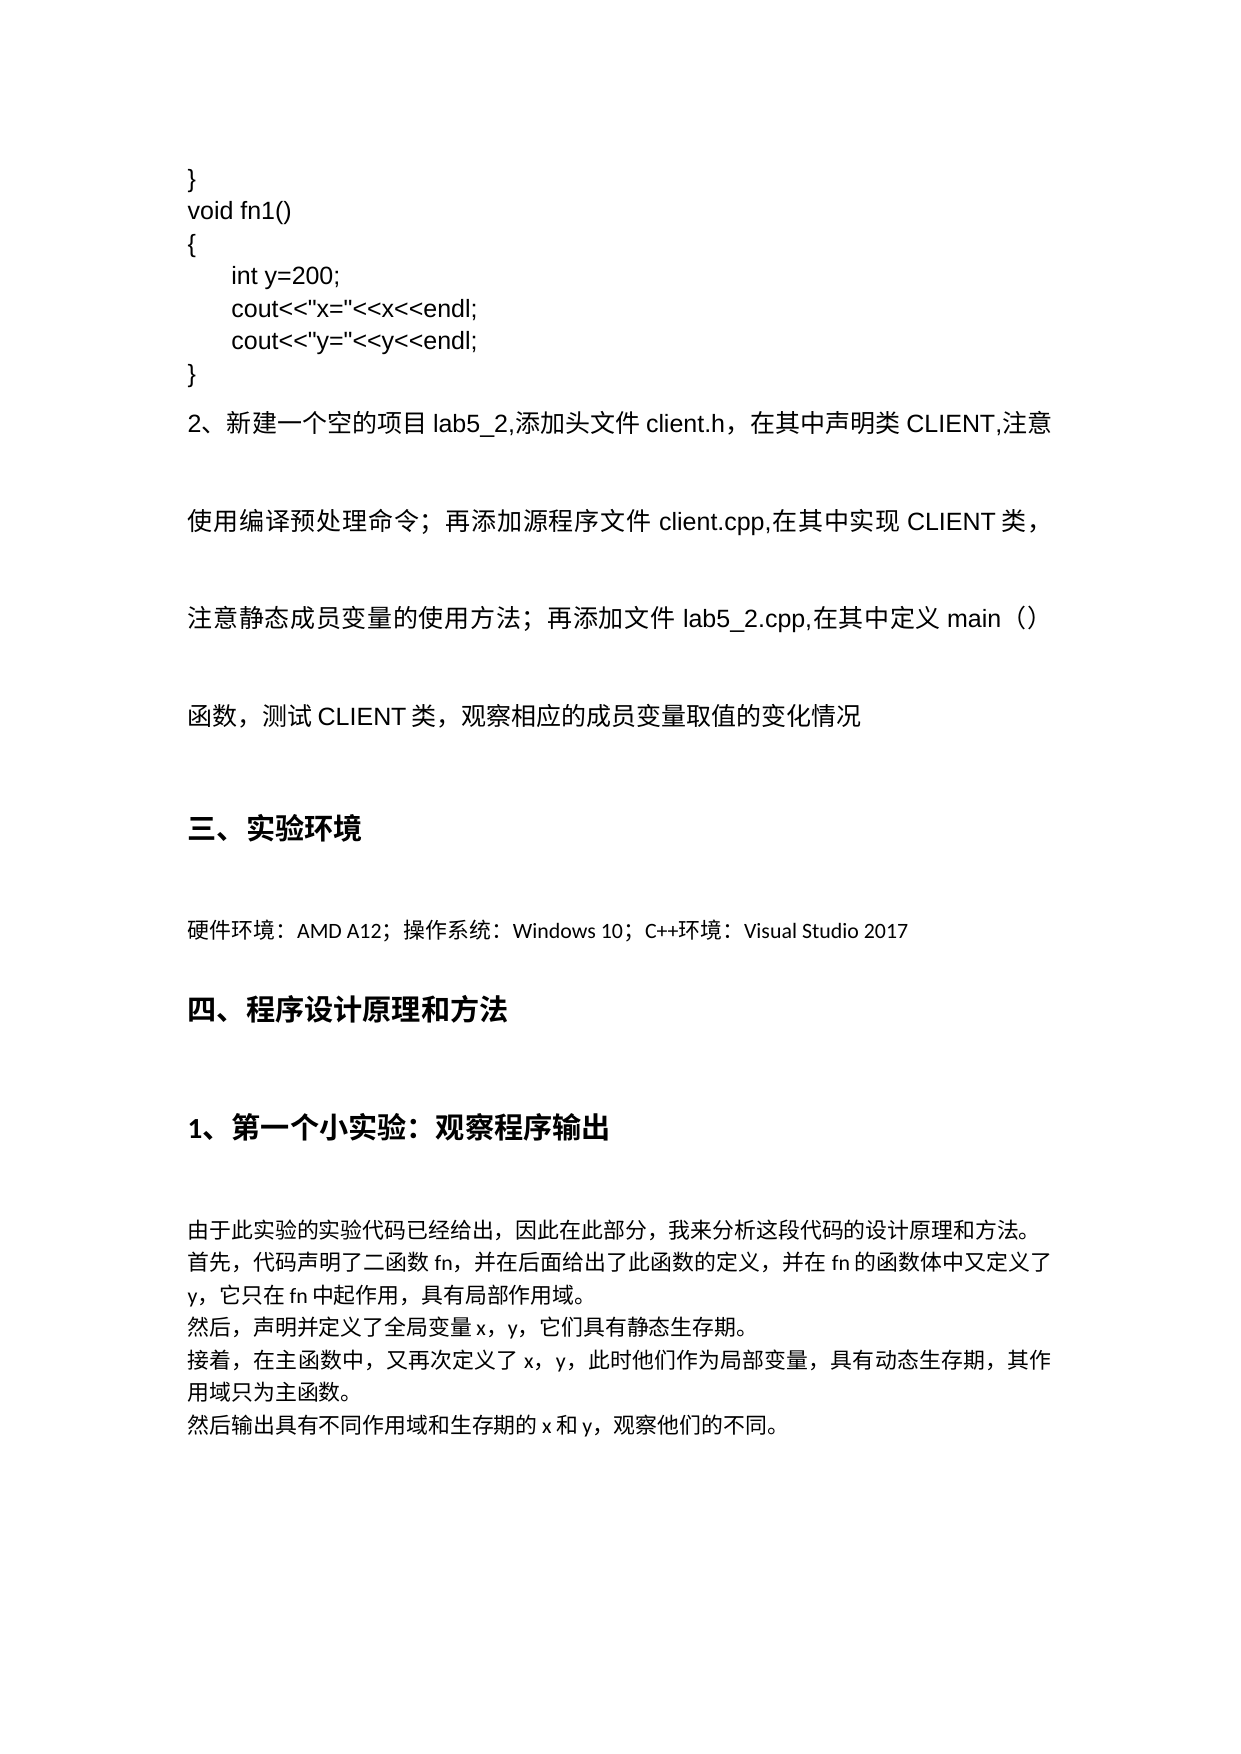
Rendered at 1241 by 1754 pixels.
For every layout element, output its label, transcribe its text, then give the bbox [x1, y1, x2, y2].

text { [187, 227, 1053, 259]
text cout<<"y="<<y<<endl; [187, 324, 1053, 357]
text 接着，在主函数中，又再次定义了x，y，此时他们作为局部变量，具有动态生存期，其作用域只为主函数。 [187, 1342, 1053, 1407]
text 由于此实验的实验代码已经给出，因此在此部分，我来分析这段代码的设计原理和方法。 [187, 1212, 1053, 1245]
text void fn1() [187, 194, 1053, 227]
text cout<<"x="<<x<<endl; [187, 292, 1053, 324]
text 首先，代码声明了二函数fn，并在后面给出了此函数的定义，并在fn的函数体中又定义了y，它只在fn中起作用，具有局部作用域。 [187, 1245, 1053, 1310]
subtitle 1、第一个小实验：观察程序输出 [187, 1094, 1053, 1159]
text 硬件环境：AMD A12；操作系统：Windows 10；C++环境：Visual Studio 2017 [187, 913, 1053, 946]
text 然后输出具有不同作用域和生存期的x和y，观察他们的不同。 [187, 1407, 1053, 1440]
subtitle 四、程序设计原理和方法 [187, 975, 1053, 1040]
text } [187, 162, 1053, 194]
text } [187, 357, 1053, 389]
text 2、新建一个空的项目lab5_2,添加头文件client.h，在其中声明类CLIENT,注意使用编译预处理命令；再添加源程序文件client.cpp,在其中实现CLIENT类，注意静态成员变量的使用方法；再添加文件lab5_2.cpp,在其中定义main（）函数，测试CLIENT类，观察相应的成员变量取值的变化情况 [187, 389, 1053, 747]
text int y=200; [187, 259, 1053, 292]
subtitle 三、实验环境 [187, 794, 1053, 859]
text 然后，声明并定义了全局变量x，y，它们具有静态生存期。 [187, 1310, 1053, 1342]
